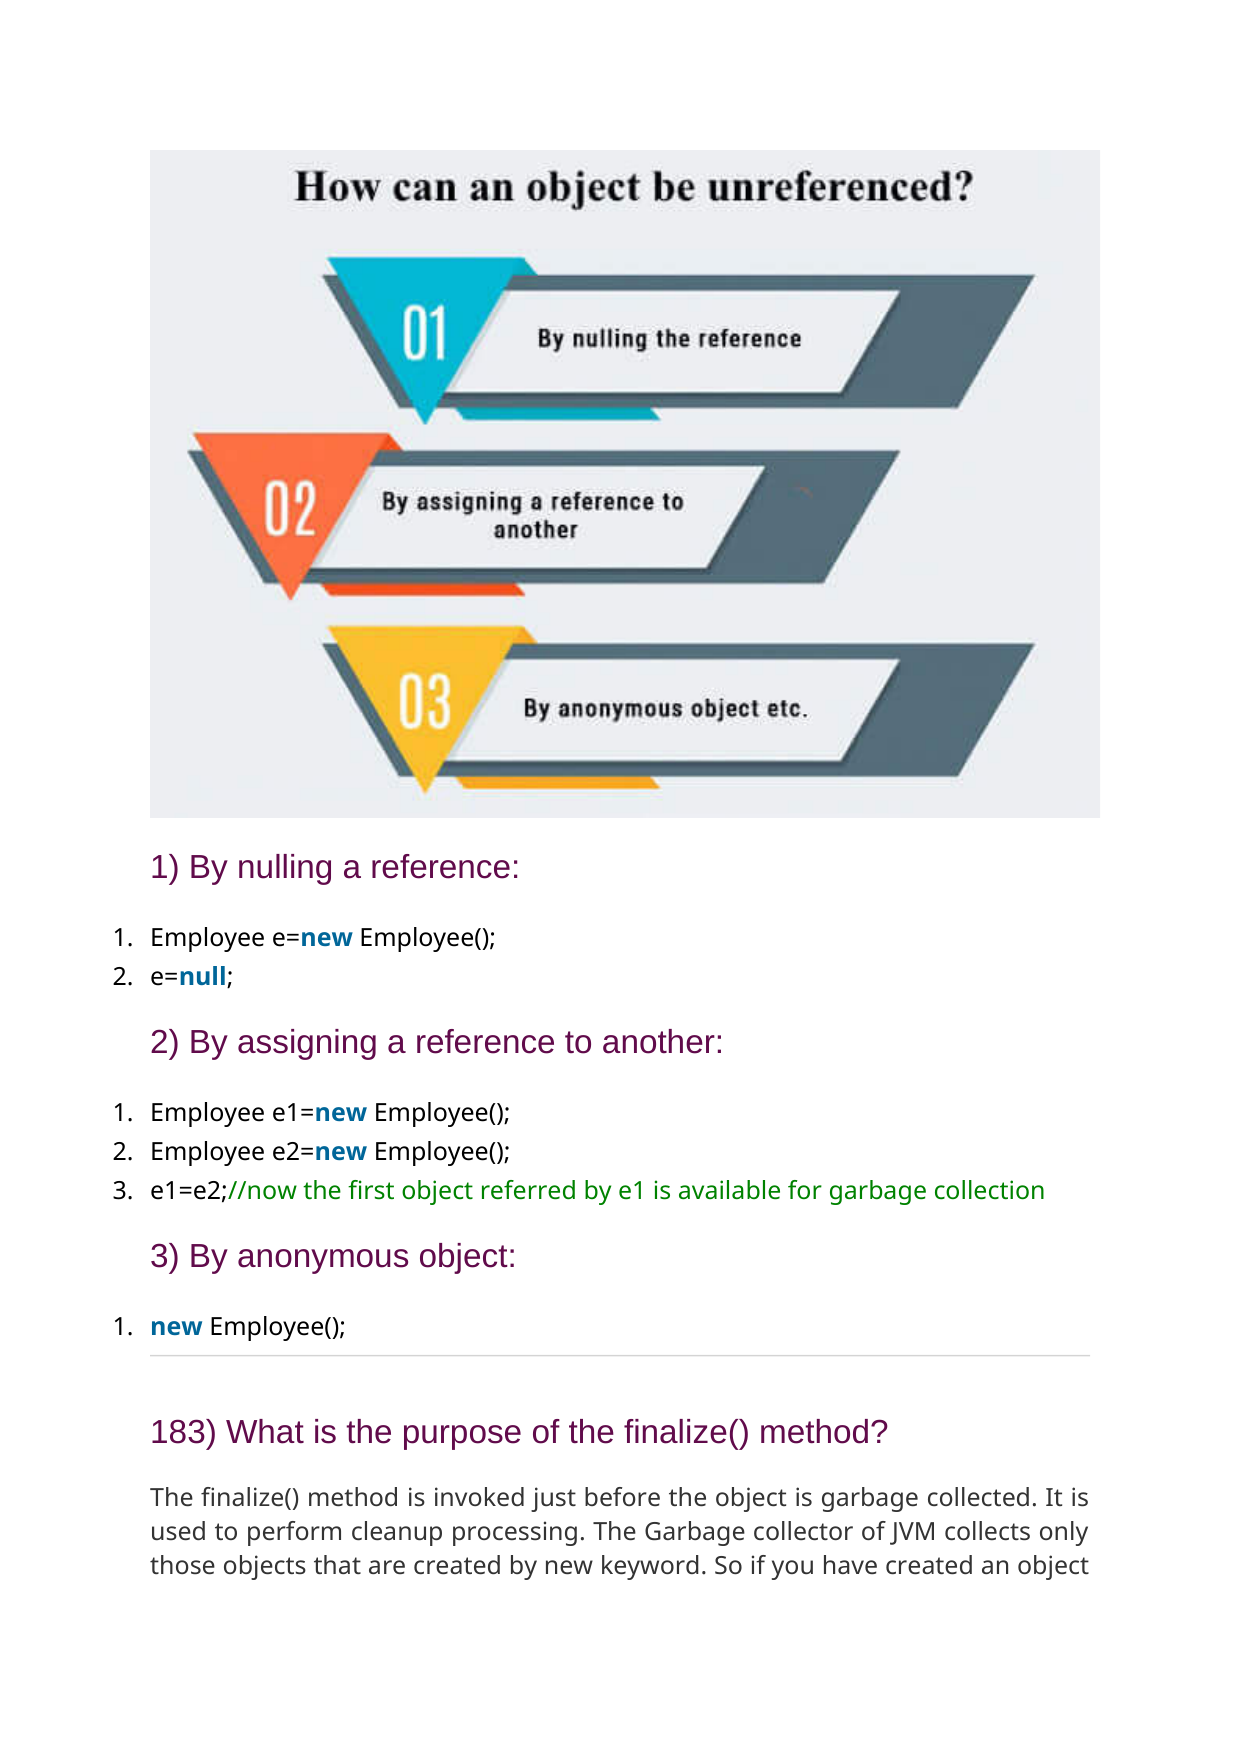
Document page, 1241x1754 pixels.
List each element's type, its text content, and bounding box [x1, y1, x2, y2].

list Employee e2=new Employee(); [112, 1128, 1090, 1167]
list e1=e2;//now the first object referred by e1 is available for garbage collection [112, 1167, 1090, 1207]
list new Employee(); [112, 1303, 1090, 1342]
list Employee e1=new Employee(); [112, 1089, 1090, 1128]
list Employee e=new Employee(); [112, 914, 1090, 953]
picture [150, 150, 1100, 818]
text 3) By anonymous object: [150, 1236, 1090, 1274]
text 2) By assigning a reference to another: [150, 1022, 1090, 1060]
text 1) By nulling a reference: [150, 847, 1090, 885]
list e=null; [112, 953, 1090, 993]
text 183) What is the purpose of the finalize() method? [150, 1412, 1090, 1451]
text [150, 1480, 1090, 1582]
